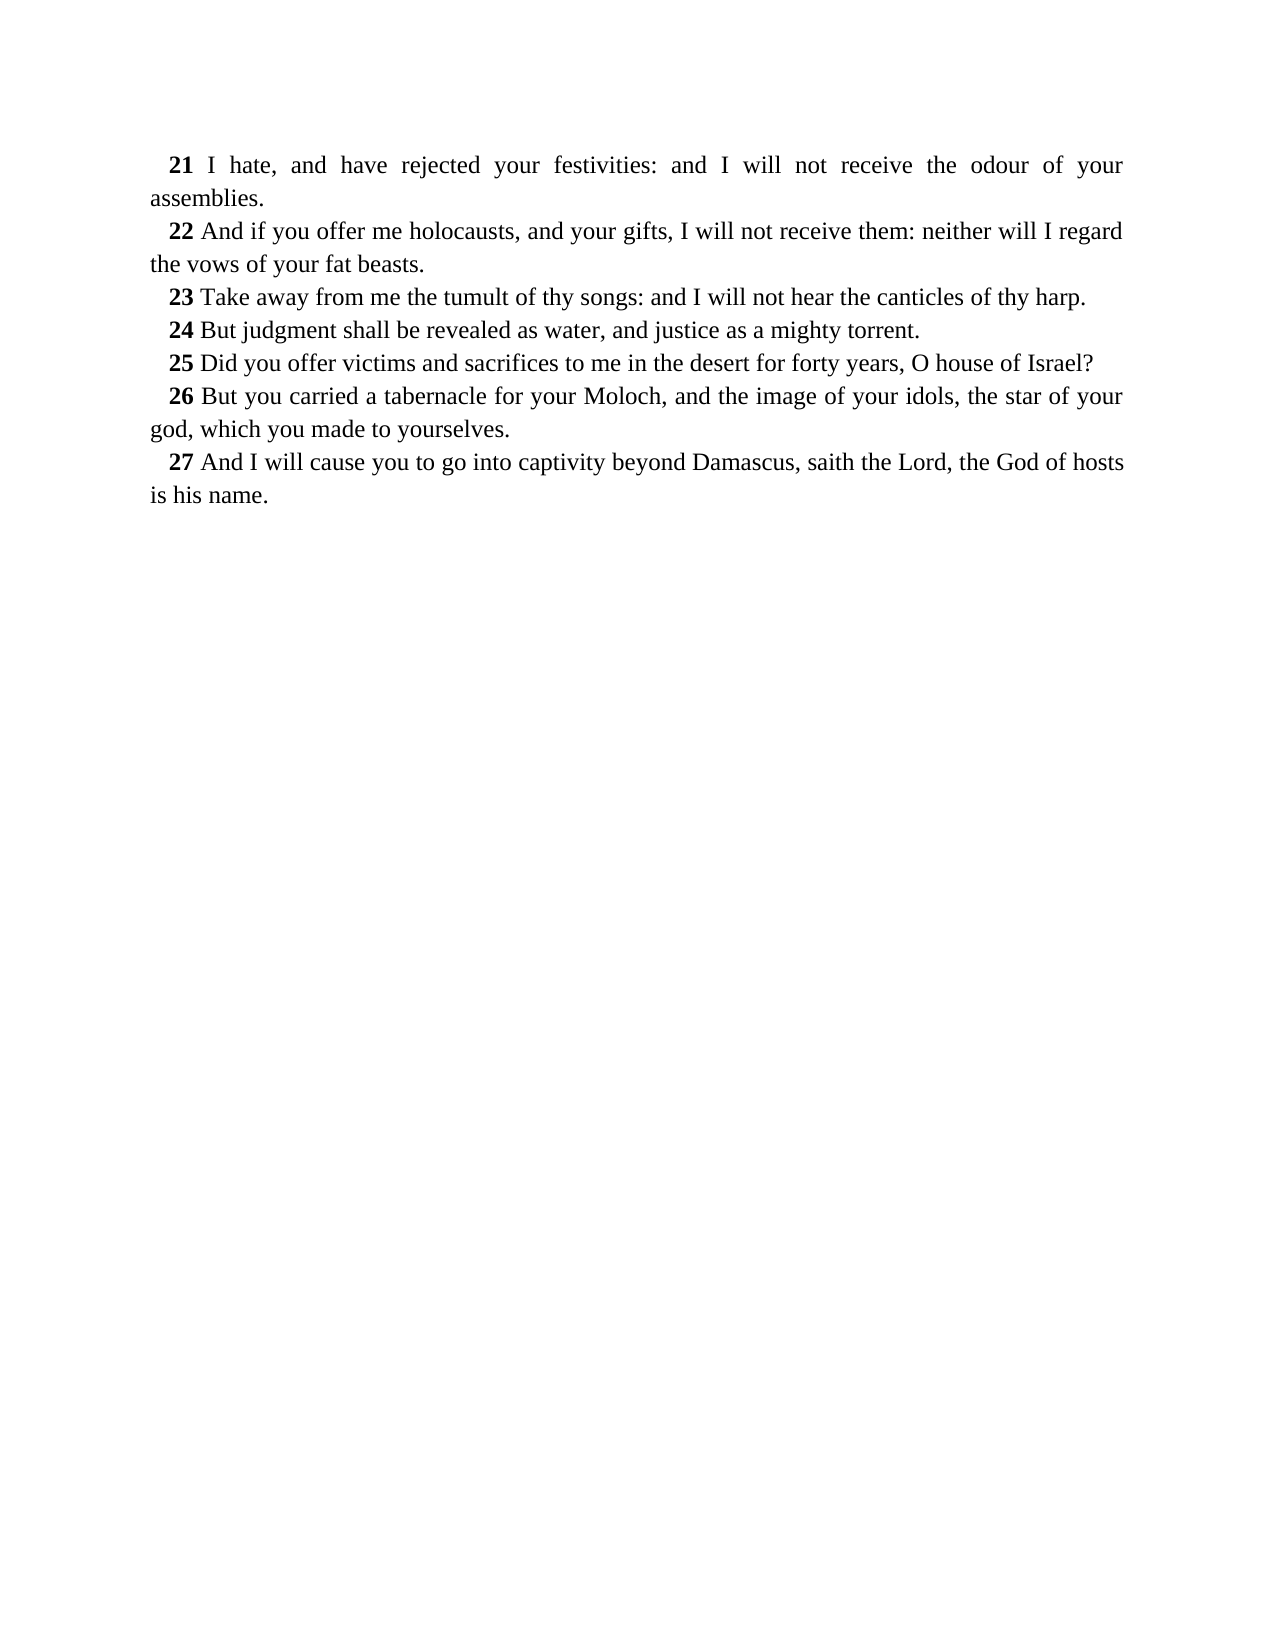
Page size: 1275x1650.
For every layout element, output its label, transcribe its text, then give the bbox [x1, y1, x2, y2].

text 24 But judgment shall be revealed as water, and justice as a mighty torrent. [150, 315, 1125, 344]
text 21 I hate, and have rejected your festivities: and I will not receive the odour of your assemblies. [150, 150, 1125, 212]
text 22 And if you offer me holocausts, and your gifts, I will not receive them: neither will I regard the vows of your fat beasts. [150, 216, 1125, 278]
text 26 But you carried a tabernacle for your Moloch, and the image of your idols, the star of your god, which you made to yourselves. [150, 381, 1125, 443]
text 25 Did you offer victims and sacrifices to me in the desert for forty years, O house of Israel? [150, 348, 1125, 377]
text 23 Take away from me the tumult of thy songs: and I will not hear the canticles of thy harp. [150, 282, 1125, 311]
text 27 And I will cause you to go into captivity beyond Damascus, saith the Lord, the God of hosts is his name. [150, 447, 1125, 509]
